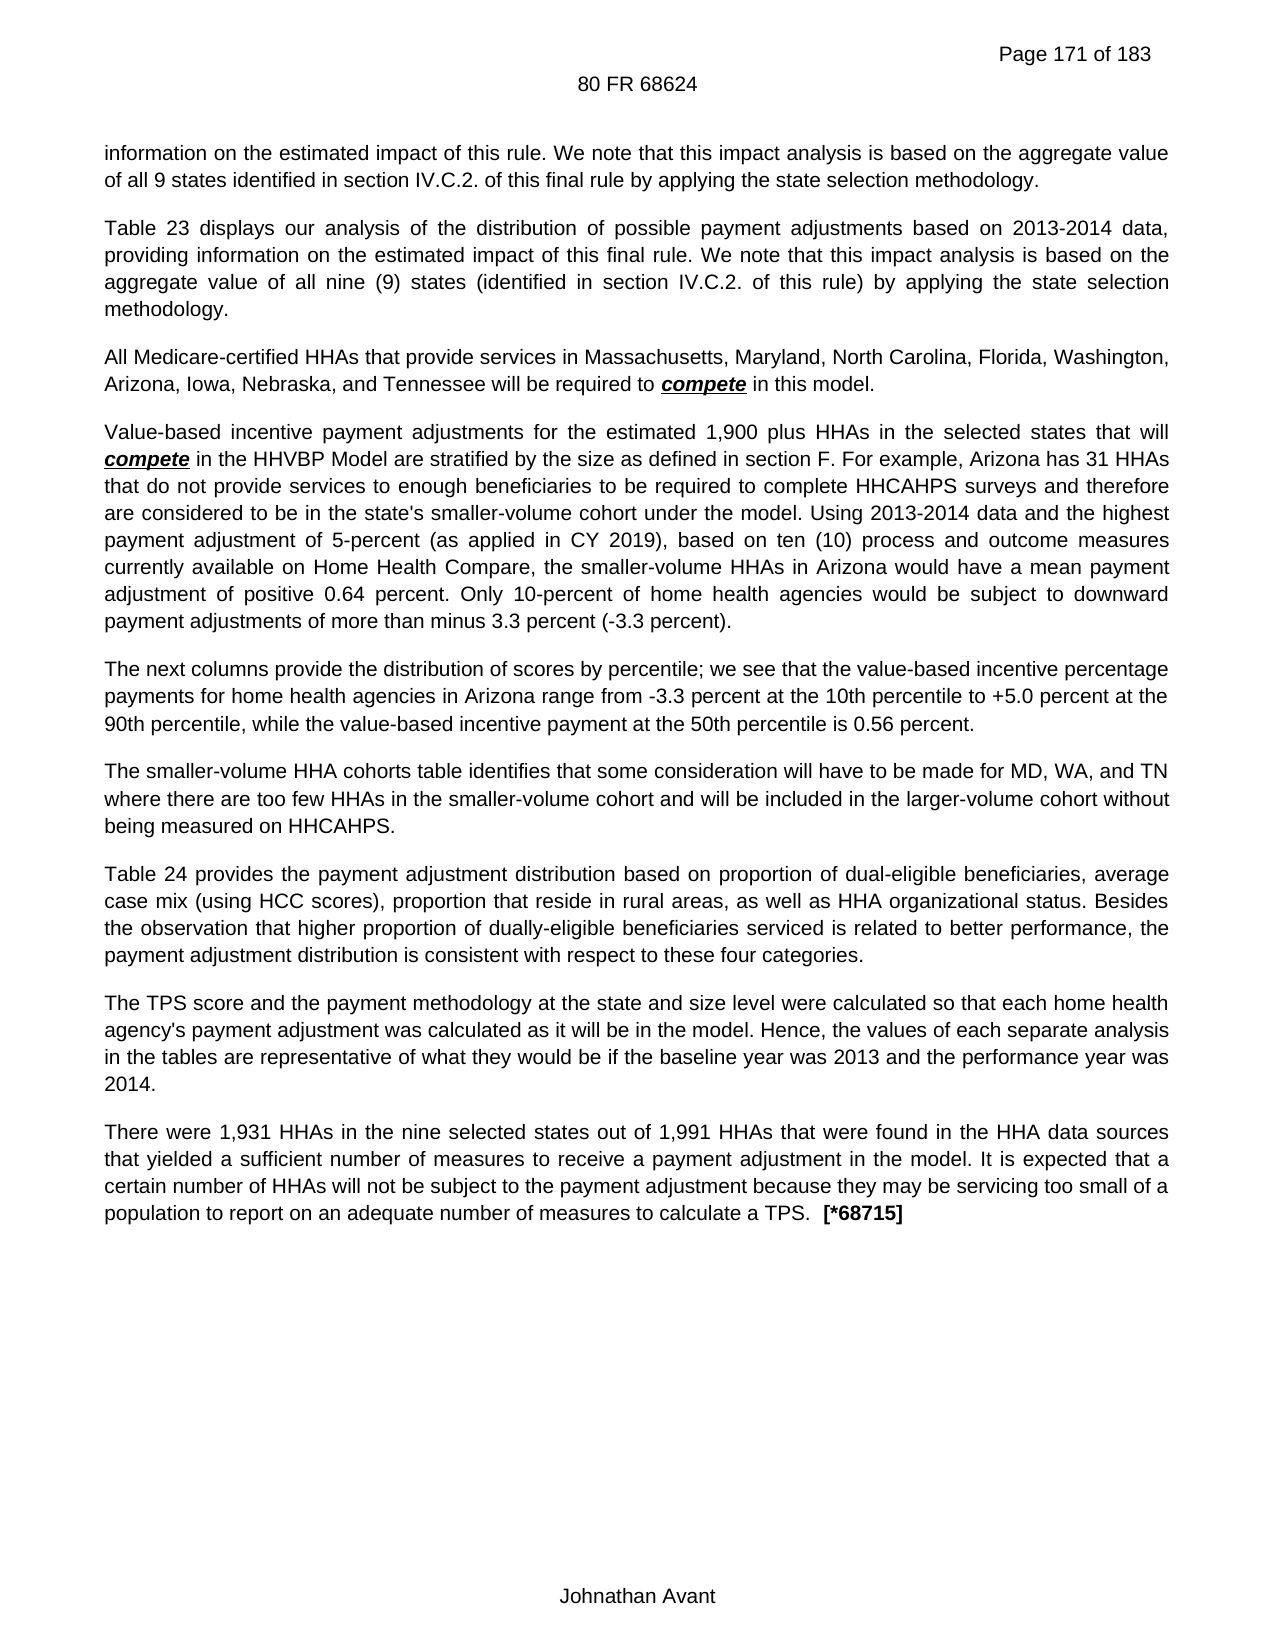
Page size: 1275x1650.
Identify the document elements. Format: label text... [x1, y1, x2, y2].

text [104, 137, 1171, 192]
text The next columns provide the distribution of scores by percentile; we see that the value-based incentive percentage payments for home health agencies in Arizona range from -3.3 percent at the 10th percentile to +5.0 percent at the 90th percentile, while the value-based incentive payment at the 50th percentile is 0.56 percent. [104, 654, 1171, 735]
text Value-based incentive payment adjustments for the estimated 1,900 plus HHAs in the selected states that will compete in the HHVBP Model are stratified by the size as defined in section F. For example, Arizona has 31 HHAs that do not provide services to enough beneficiaries to be required to complete HHCAHPS surveys and therefore are considered to be in the state's smaller-volume cohort under the model. Using 2013-2014 data and the highest payment adjustment of 5-percent (as applied in CY 2019), based on ten (10) process and outcome measures currently available on Home Health Compare, the smaller-volume HHAs in Arizona would have a mean payment adjustment of positive 0.64 percent. Only 10-percent of home health agencies would be subject to downward payment adjustments of more than minus 3.3 percent (-3.3 percent). [104, 417, 1171, 633]
text Table 24 provides the payment adjustment distribution based on proportion of dual-eligible beneficiaries, average case mix (using HCC scores), proportion that reside in rural areas, as well as HHA organizational status. Besides the observation that higher proportion of dually-eligible beneficiaries serviced is related to better performance, the payment adjustment distribution is consistent with respect to these four categories. [104, 858, 1171, 967]
text All Medicare-certified HHAs that provide services in Massachusetts, Maryland, North Carolina, Florida, Washington, Arizona, Iowa, Nebraska, and Tennessee will be required to compete in this model. [104, 342, 1171, 396]
text Table 23 displays our analysis of the distribution of possible payment adjustments based on 2013-2014 data, providing information on the estimated impact of this final rule. We note that this impact analysis is based on the aggregate value of all nine (9) states (identified in section IV.C.2. of this rule) by applying the state selection methodology. [104, 212, 1171, 321]
text The TPS score and the payment methodology at the state and size level were calculated so that each home health agency's payment adjustment was calculated as it will be in the model. Hence, the values of each separate analysis in the tables are representative of what they would be if the baseline year was 2013 and the performance year was 2014. [104, 987, 1171, 1096]
text There were 1,931 HHAs in the nine selected states out of 1,991 HHAs that were found in the HHA data sources that yielded a sufficient number of measures to receive a payment adjustment in the model. It is expected that a certain number of HHAs will not be subject to the payment adjustment because they may be servicing too small of a population to report on an adequate number of measures to calculate a TPS. [*68715] [104, 1117, 1171, 1225]
text The smaller-volume HHA cohorts table identifies that some consideration will have to be made for MD, WA, and TN where there are too few HHAs in the smaller-volume cohort and will be included in the larger-volume cohort without being measured on HHCAHPS. [104, 756, 1171, 837]
